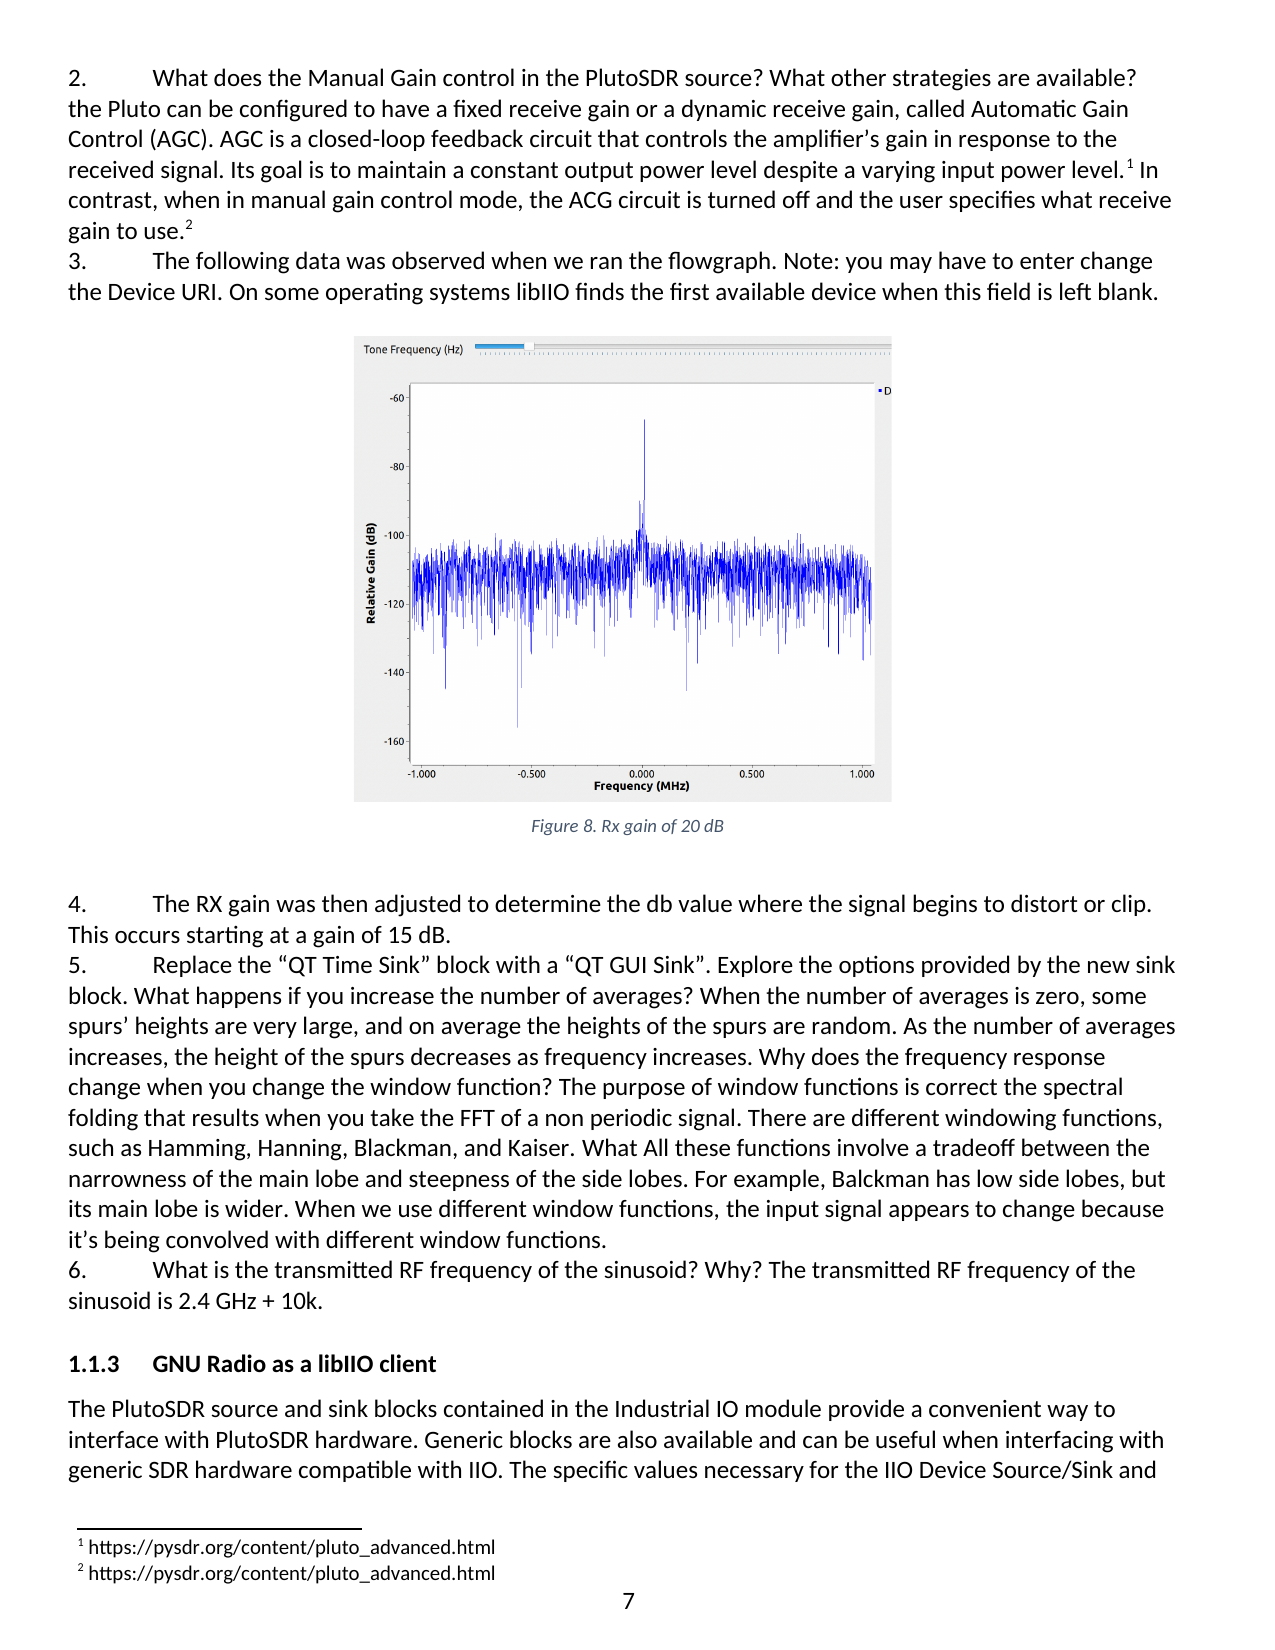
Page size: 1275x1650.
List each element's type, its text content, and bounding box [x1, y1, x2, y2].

list Replace the “QT Time Sink” block with a “QT GUI Sink”. Explore the options provided by the new sink block. What happens if you increase the number of averages? When the number of averages is zero, some spurs’ heights are very large, and on average the heights of the spurs are random. As the number of averages increases, the height of the spurs decreases as frequency increases. Why does the frequency response change when you change the window function? The purpose of window functions is correct the spectral folding that results when you take the FFT of a non periodic signal. There are different windowing functions, such as Hamming, Hanning, Blackman, and Kaiser. What All these functions involve a tradeoff between the narrowness of the main lobe and steepness of the side lobes. For example, Balckman has low side lobes, but its main lobe is wider. When we use different window functions, the input signal appears to change because it’s being convolved with different window functions. [68, 949, 1178, 1254]
subtitle GNU Radio as a libIIO client [68, 1348, 1179, 1378]
picture [353, 336, 892, 802]
list The following data was observed when we ran the flowgraph. Note: you may have to enter change the Device URI. On some operating systems libIIO finds the first available device when this field is left blank. [68, 245, 1178, 306]
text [68, 1393, 1178, 1485]
list The RX gain was then adjusted to determine the db value where the signal begins to distort or clip. This occurs starting at a gain of 15 dB. [68, 888, 1178, 949]
list What does the Manual Gain control in the PlutoSDR source? What other strategies are available? the Pluto can be configured to have a fixed receive gain or a dynamic receive gain, called Automatic Gain Control (AGC). AGC is a closed-loop feedback circuit that controls the amplifier’s gain in response to the received signal. Its goal is to maintain a constant output power level despite a varying input power level. In contrast, when in manual gain control mode, the ACG circuit is turned off and the user specifies what receive gain to use. [68, 62, 1178, 245]
text Figure 8. Rx gain of 20 dB [77, 814, 1179, 837]
list What is the transmitted RF frequency of the sinusoid? Why? The transmitted RF frequency of the sinusoid is 2.4 GHz + 10k. [68, 1254, 1178, 1316]
